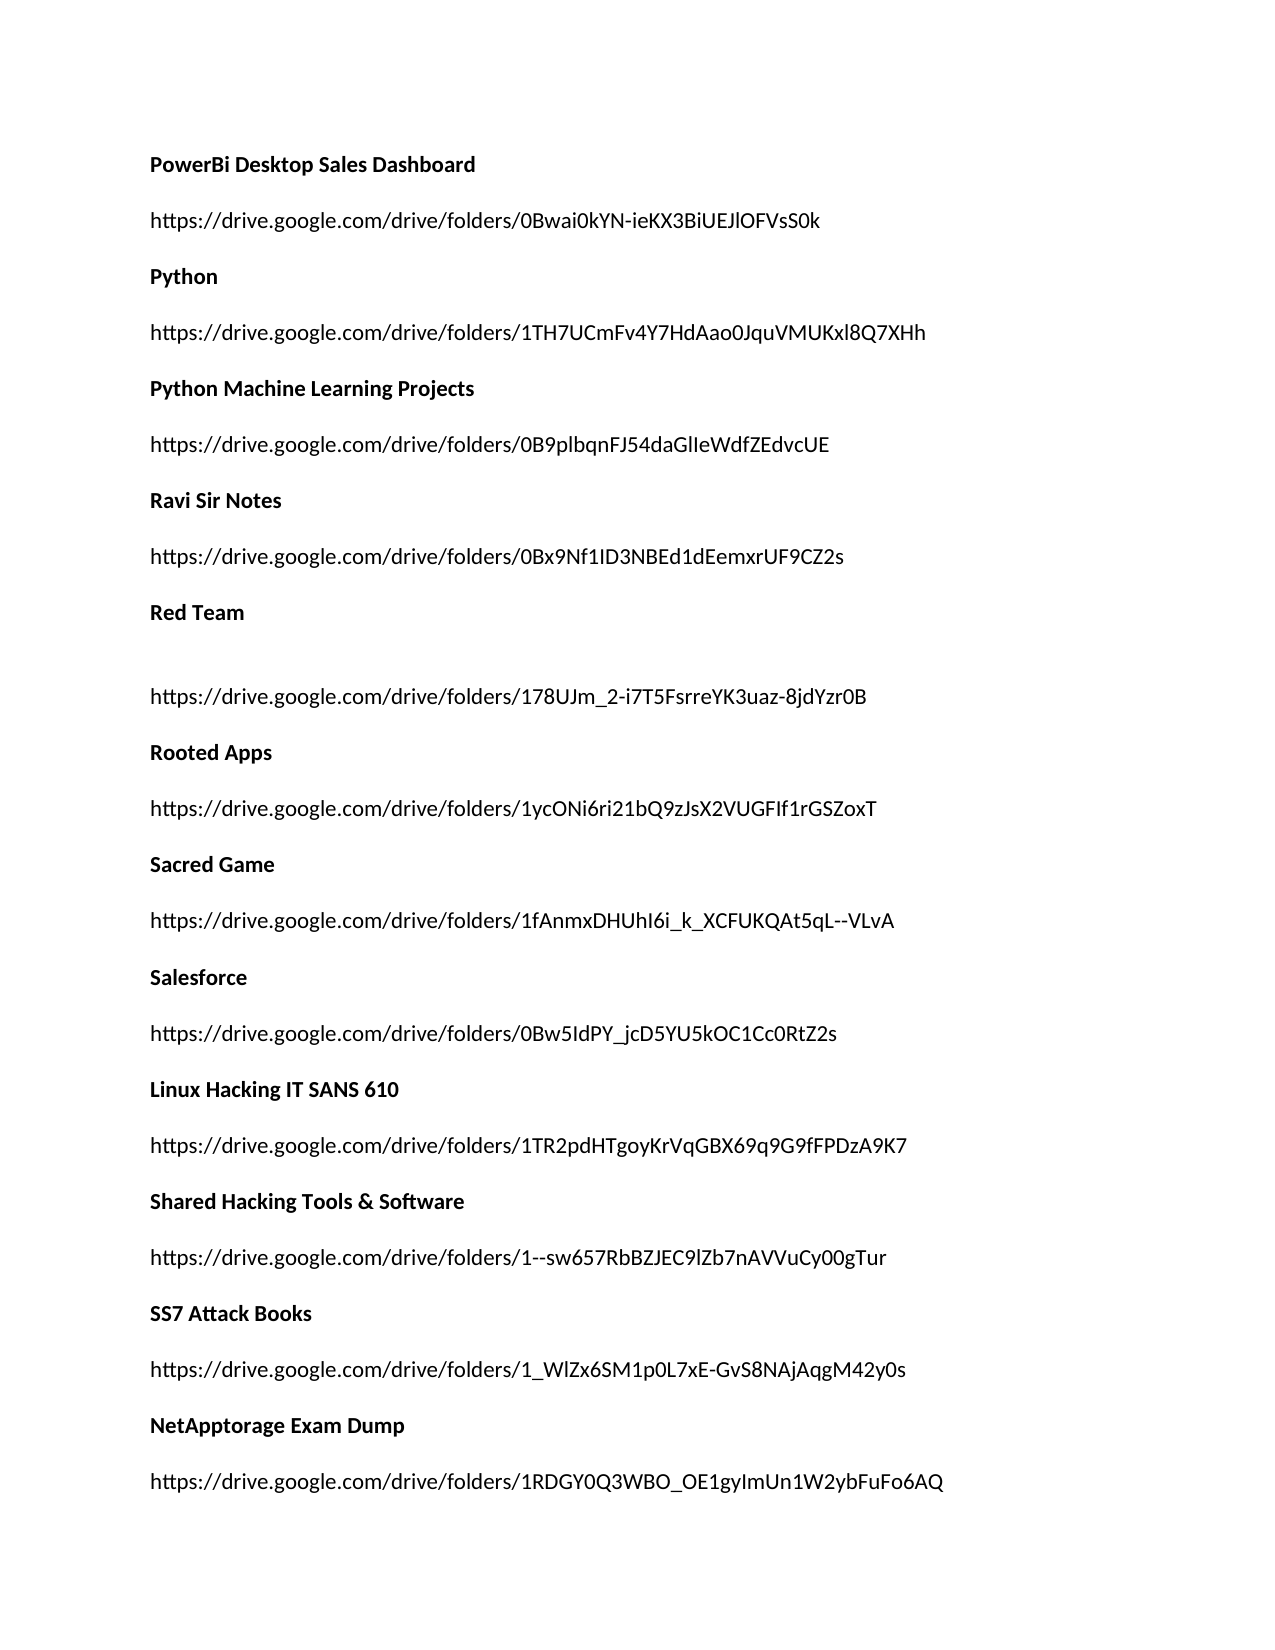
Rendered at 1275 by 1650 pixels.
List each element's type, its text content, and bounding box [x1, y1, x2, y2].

text Ravi Sir Notes [150, 486, 1172, 514]
text https://drive.google.com/drive/folders/1fAnmxDHUhI6i_k_XCFUKQAt5qL--VLvA [150, 907, 1172, 934]
text https://drive.google.com/drive/folders/1TH7UCmFv4Y7HdAao0JquVMUKxl8Q7XHh [150, 318, 1172, 346]
text NetApptorage Exam Dump [150, 1411, 1172, 1439]
text https://drive.google.com/drive/folders/1ycONi6ri21bQ9zJsX2VUGFIf1rGSZoxT [150, 794, 1172, 822]
text https://drive.google.com/drive/folders/0B9plbqnFJ54daGlIeWdfZEdvcUE [150, 430, 1172, 458]
text Rooted Apps [150, 738, 1172, 766]
text Red Team [150, 598, 1172, 626]
text Sacred Game [150, 851, 1172, 878]
text Linux Hacking IT SANS 610 [150, 1075, 1172, 1103]
text https://drive.google.com/drive/folders/0Bw5IdPY_jcD5YU5kOC1Cc0RtZ2s [150, 1019, 1172, 1047]
text https://drive.google.com/drive/folders/178UJm_2-i7T5FsrreYK3uaz-8jdYzr0B [150, 682, 1172, 710]
text Shared Hacking Tools & Software [150, 1187, 1172, 1215]
text https://drive.google.com/drive/folders/0Bwai0kYN-ieKX3BiUEJlOFVsS0k [150, 206, 1172, 234]
text https://drive.google.com/drive/folders/1--sw657RbBZJEC9lZb7nAVVuCy00gTur [150, 1243, 1172, 1271]
text https://drive.google.com/drive/folders/1_WlZx6SM1p0L7xE-GvS8NAjAqgM42y0s [150, 1355, 1172, 1383]
text https://drive.google.com/drive/folders/0Bx9Nf1ID3NBEd1dEemxrUF9CZ2s [150, 542, 1172, 570]
text Python Machine Learning Projects [150, 374, 1172, 402]
text Python [150, 262, 1172, 290]
text Salesforce [150, 963, 1172, 991]
text SS7 Attack Books [150, 1299, 1172, 1327]
text https://drive.google.com/drive/folders/1RDGY0Q3WBO_OE1gyImUn1W2ybFuFo6AQ [150, 1467, 1172, 1495]
text https://drive.google.com/drive/folders/1TR2pdHTgoyKrVqGBX69q9G9fFPDzA9K7 [150, 1131, 1172, 1159]
text PowerBi Desktop Sales Dashboard [150, 150, 1172, 178]
